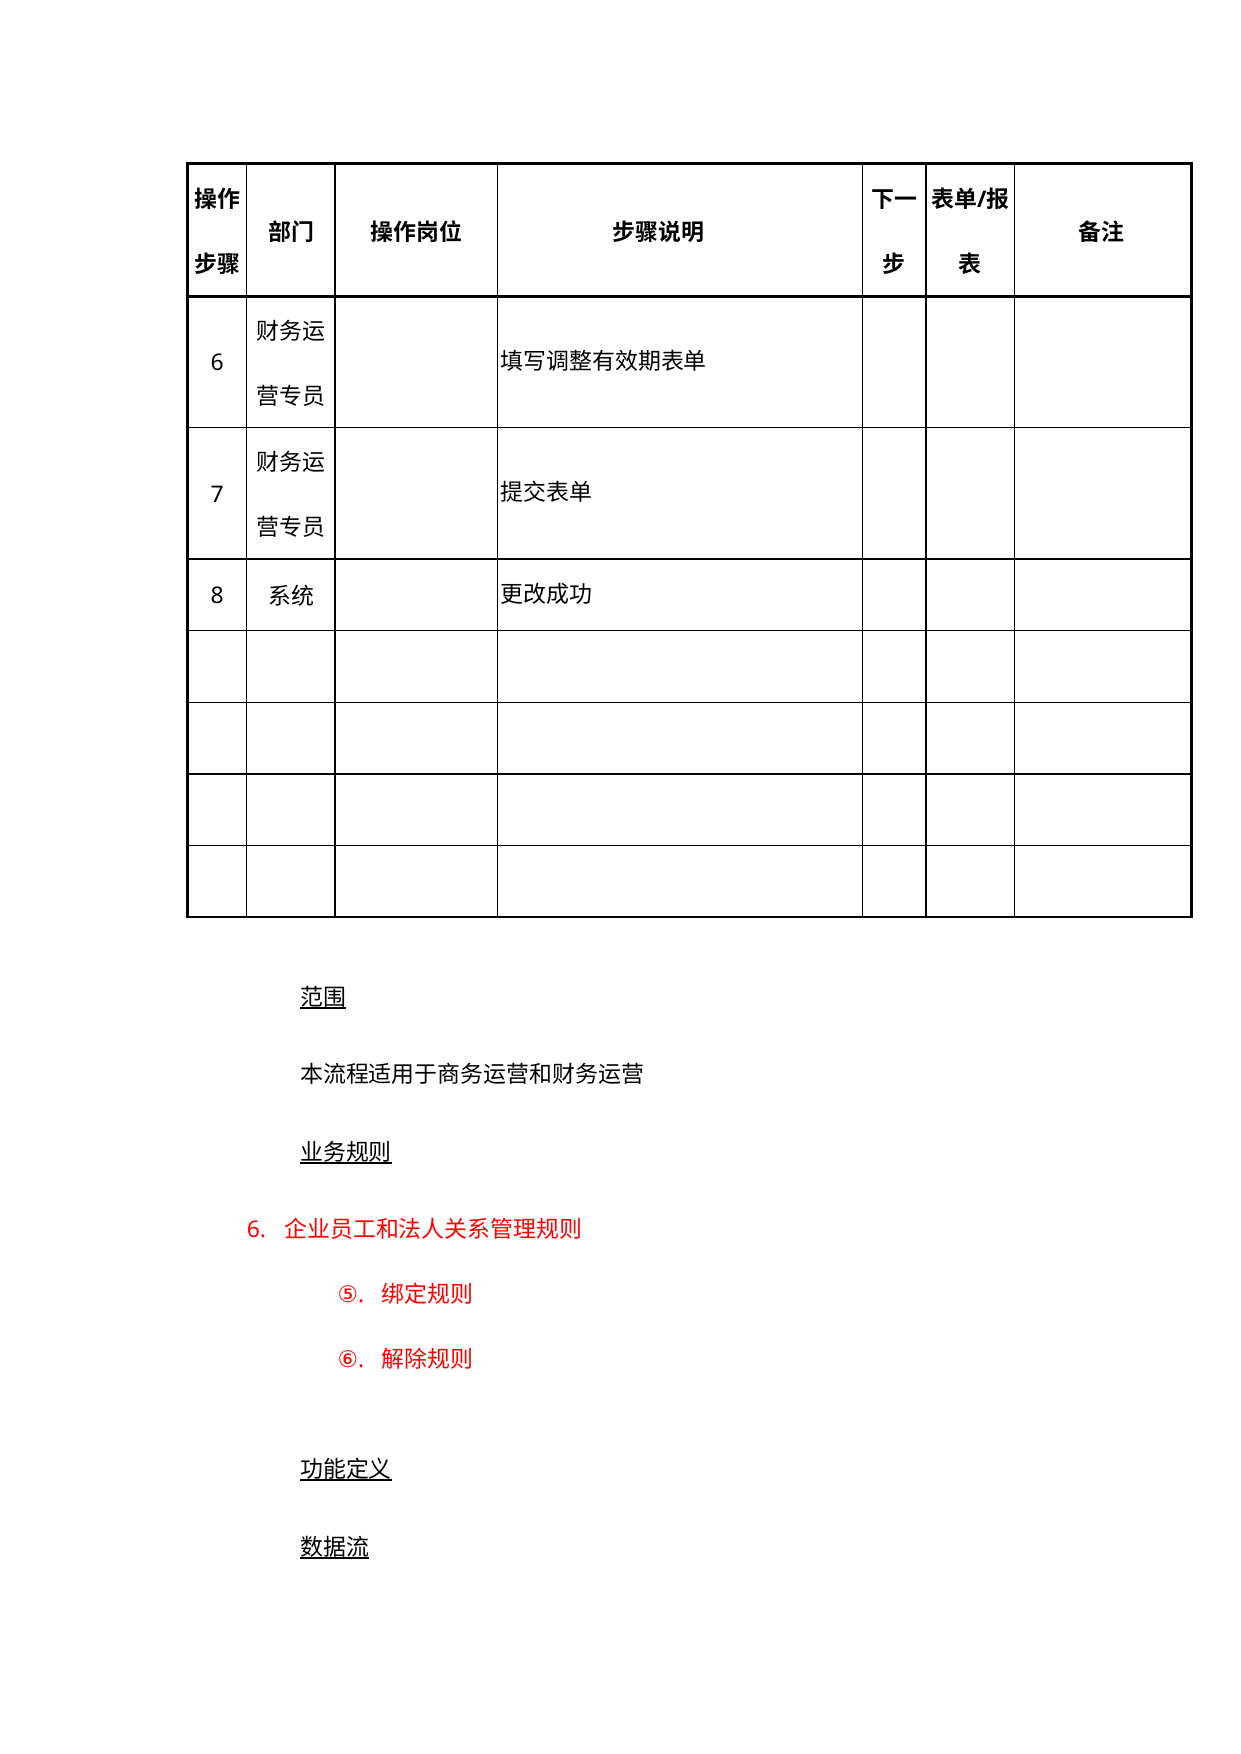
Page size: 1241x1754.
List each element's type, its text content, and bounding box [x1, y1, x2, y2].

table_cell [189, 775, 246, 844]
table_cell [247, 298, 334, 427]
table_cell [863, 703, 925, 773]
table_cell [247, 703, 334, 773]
text 功能定义 [300, 1435, 1053, 1500]
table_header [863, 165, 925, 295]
text 范围 [300, 963, 1053, 1028]
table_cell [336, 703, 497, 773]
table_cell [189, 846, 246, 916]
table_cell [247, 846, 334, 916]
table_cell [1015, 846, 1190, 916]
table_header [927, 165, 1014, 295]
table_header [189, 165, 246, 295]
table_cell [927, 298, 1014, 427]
list 绑定规则 [337, 1260, 1053, 1325]
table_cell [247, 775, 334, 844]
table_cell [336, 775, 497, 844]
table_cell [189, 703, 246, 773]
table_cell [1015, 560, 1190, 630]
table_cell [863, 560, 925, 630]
list 解除规则 [337, 1325, 1053, 1390]
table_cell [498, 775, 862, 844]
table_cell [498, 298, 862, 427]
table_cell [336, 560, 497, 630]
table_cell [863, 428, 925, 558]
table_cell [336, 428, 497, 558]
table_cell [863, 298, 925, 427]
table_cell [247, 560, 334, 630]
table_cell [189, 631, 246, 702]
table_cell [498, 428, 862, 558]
list 企业员工和法人关系管理规则 [247, 1195, 1053, 1260]
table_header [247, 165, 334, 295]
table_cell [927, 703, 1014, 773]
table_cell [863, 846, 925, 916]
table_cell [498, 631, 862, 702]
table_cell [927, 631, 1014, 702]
text 数据流 [300, 1513, 1053, 1578]
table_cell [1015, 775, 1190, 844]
text 业务规则 [300, 1118, 1053, 1183]
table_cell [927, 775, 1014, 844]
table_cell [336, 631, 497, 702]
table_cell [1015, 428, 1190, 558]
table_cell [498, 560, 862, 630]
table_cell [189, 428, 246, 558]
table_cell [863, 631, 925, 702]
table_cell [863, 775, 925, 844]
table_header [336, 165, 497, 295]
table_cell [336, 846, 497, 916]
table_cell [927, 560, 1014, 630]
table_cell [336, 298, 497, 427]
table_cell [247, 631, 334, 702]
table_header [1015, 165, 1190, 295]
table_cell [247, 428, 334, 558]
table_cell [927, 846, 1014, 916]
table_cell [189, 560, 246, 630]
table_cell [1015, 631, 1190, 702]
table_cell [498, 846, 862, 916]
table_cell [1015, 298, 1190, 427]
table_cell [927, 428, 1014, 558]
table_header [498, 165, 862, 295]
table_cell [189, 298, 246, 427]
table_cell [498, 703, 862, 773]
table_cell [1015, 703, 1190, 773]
text 本流程适用于商务运营和财务运营 [300, 1040, 1053, 1105]
